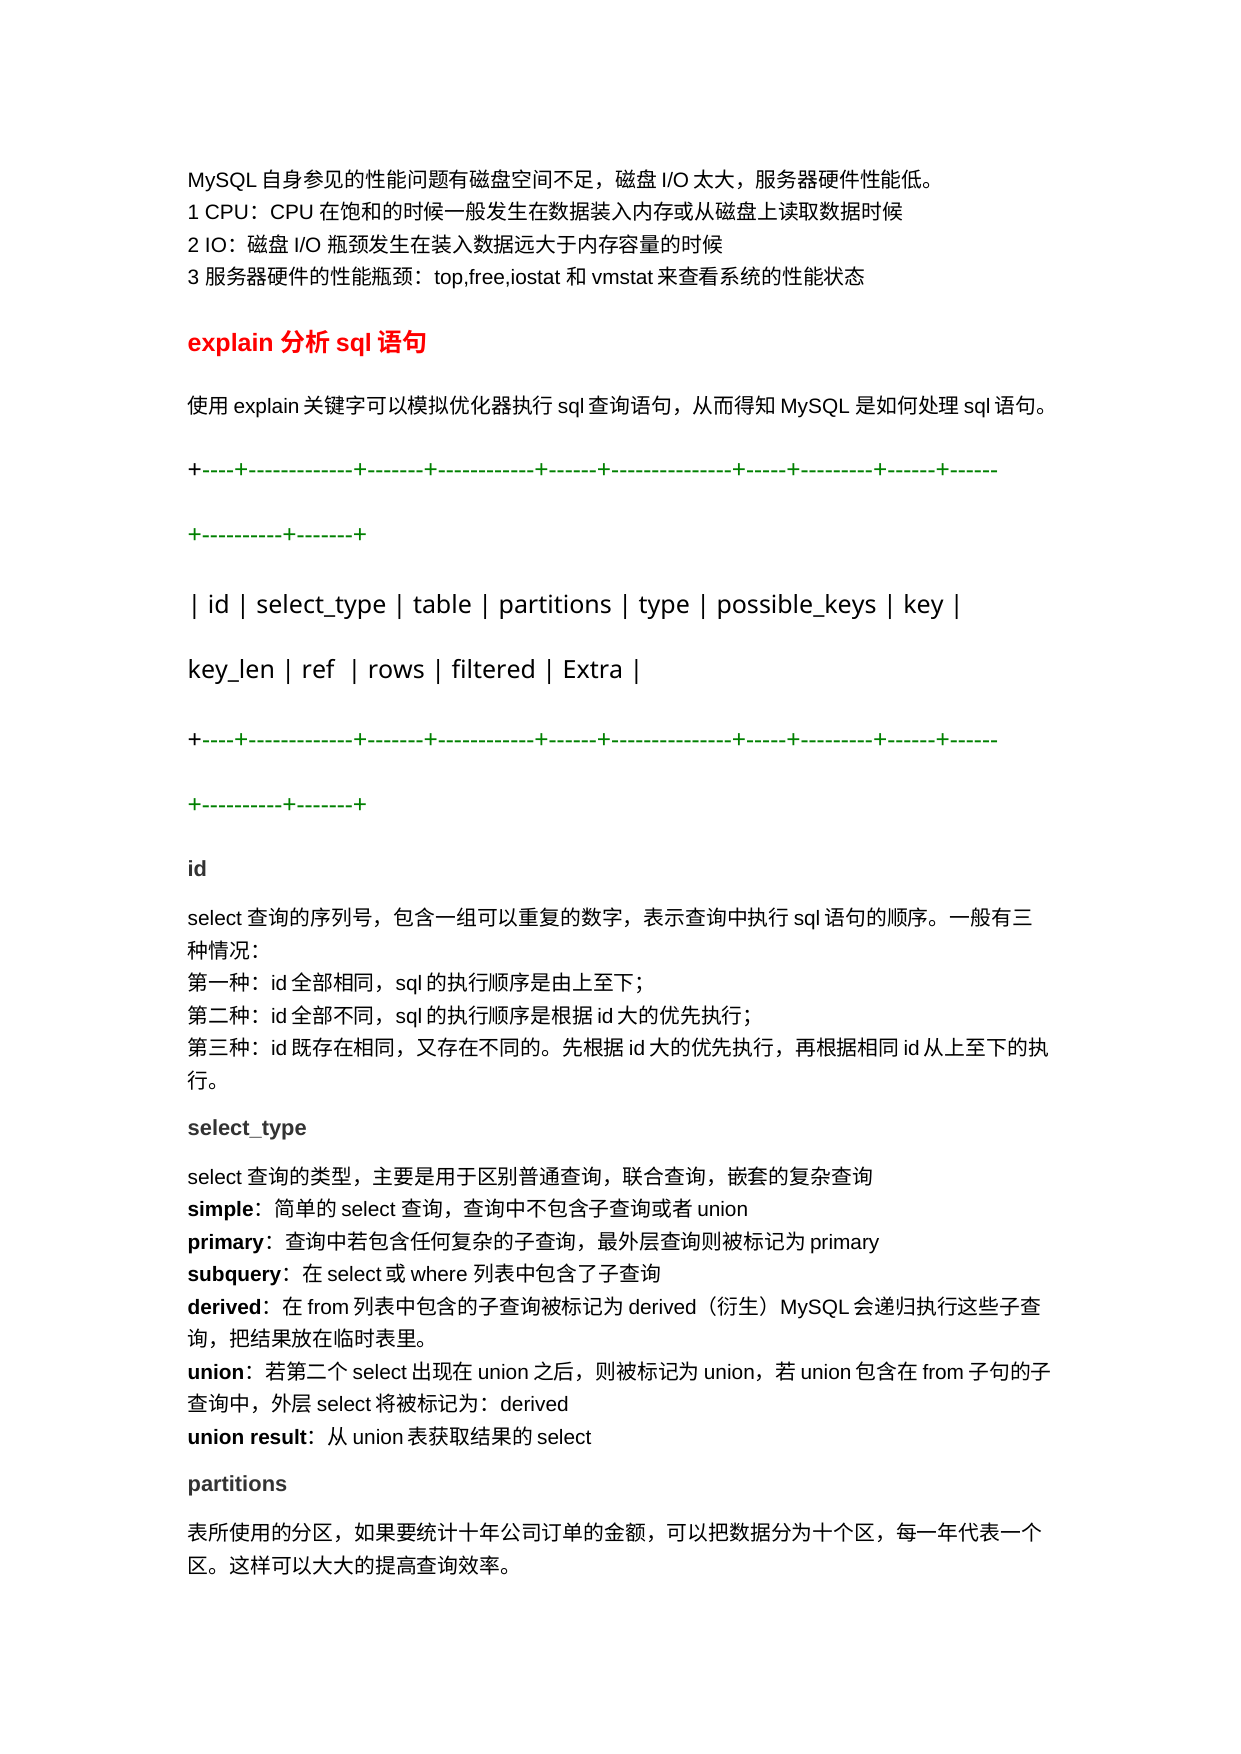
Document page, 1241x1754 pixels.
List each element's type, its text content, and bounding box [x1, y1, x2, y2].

text partitions [187, 1467, 1053, 1500]
text select_type [187, 1111, 1053, 1143]
text id [187, 852, 1053, 885]
text select 查询的序列号，包含一组可以重复的数字，表示查询中执行sql语句的顺序。一般有三种情况： 第一种：id全部相同，sql的执行顺序是由上至下； 第二种：id全部不同，sql的执行顺序是根据id大的优先执行； 第三种：id既存在相同，又存在不同的。先根据id大的优先执行，再根据相同id从上至下的执行。 [187, 900, 1053, 1095]
text select 查询的类型，主要是用于区别普通查询，联合查询，嵌套的复杂查询 simple：简单的select 查询，查询中不包含子查询或者union primary：查询中若包含任何复杂的子查询，最外层查询则被标记为primary subquery：在select或where 列表中包含了子查询 derived：在from列表中包含的子查询被标记为derived（衍生）MySQL会递归执行这些子查询，把结果放在临时表里。 union：若第二个select出现在union之后，则被标记为union，若union包含在from子句的子查询中，外层select将被标记为：derived union result：从union表获取结果的select [187, 1159, 1053, 1452]
text +----+-------------+-------+------------+------+---------------+-----+---------+------+------+----------+-------+ [187, 707, 1053, 837]
text explain 分析sql语句 [187, 308, 1053, 373]
text 表所使用的分区，如果要统计十年公司订单的金额，可以把数据分为十个区，每一年代表一个区。这样可以大大的提高查询效率。 [187, 1515, 1053, 1580]
text MySQL自身参见的性能问题有磁盘空间不足，磁盘I/O太大，服务器硬件性能低。 1 CPU：CPU 在饱和的时候一般发生在数据装入内存或从磁盘上读取数据时候 2 IO：磁盘I/O 瓶颈发生在装入数据远大于内存容量的时候 3 服务器硬件的性能瓶颈：top,free,iostat 和 vmstat来查看系统的性能状态 [187, 162, 1053, 292]
text | id | select_type | table | partitions | type | possible_keys | key | key_len | ref | rows | filtered | Extra | [187, 571, 1053, 701]
text 使用explain关键字可以模拟优化器执行sql查询语句，从而得知MySQL 是如何处理sql语句。 [187, 388, 1053, 421]
text +----+-------------+-------+------------+------+---------------+-----+---------+------+------+----------+-------+ [187, 436, 1053, 566]
